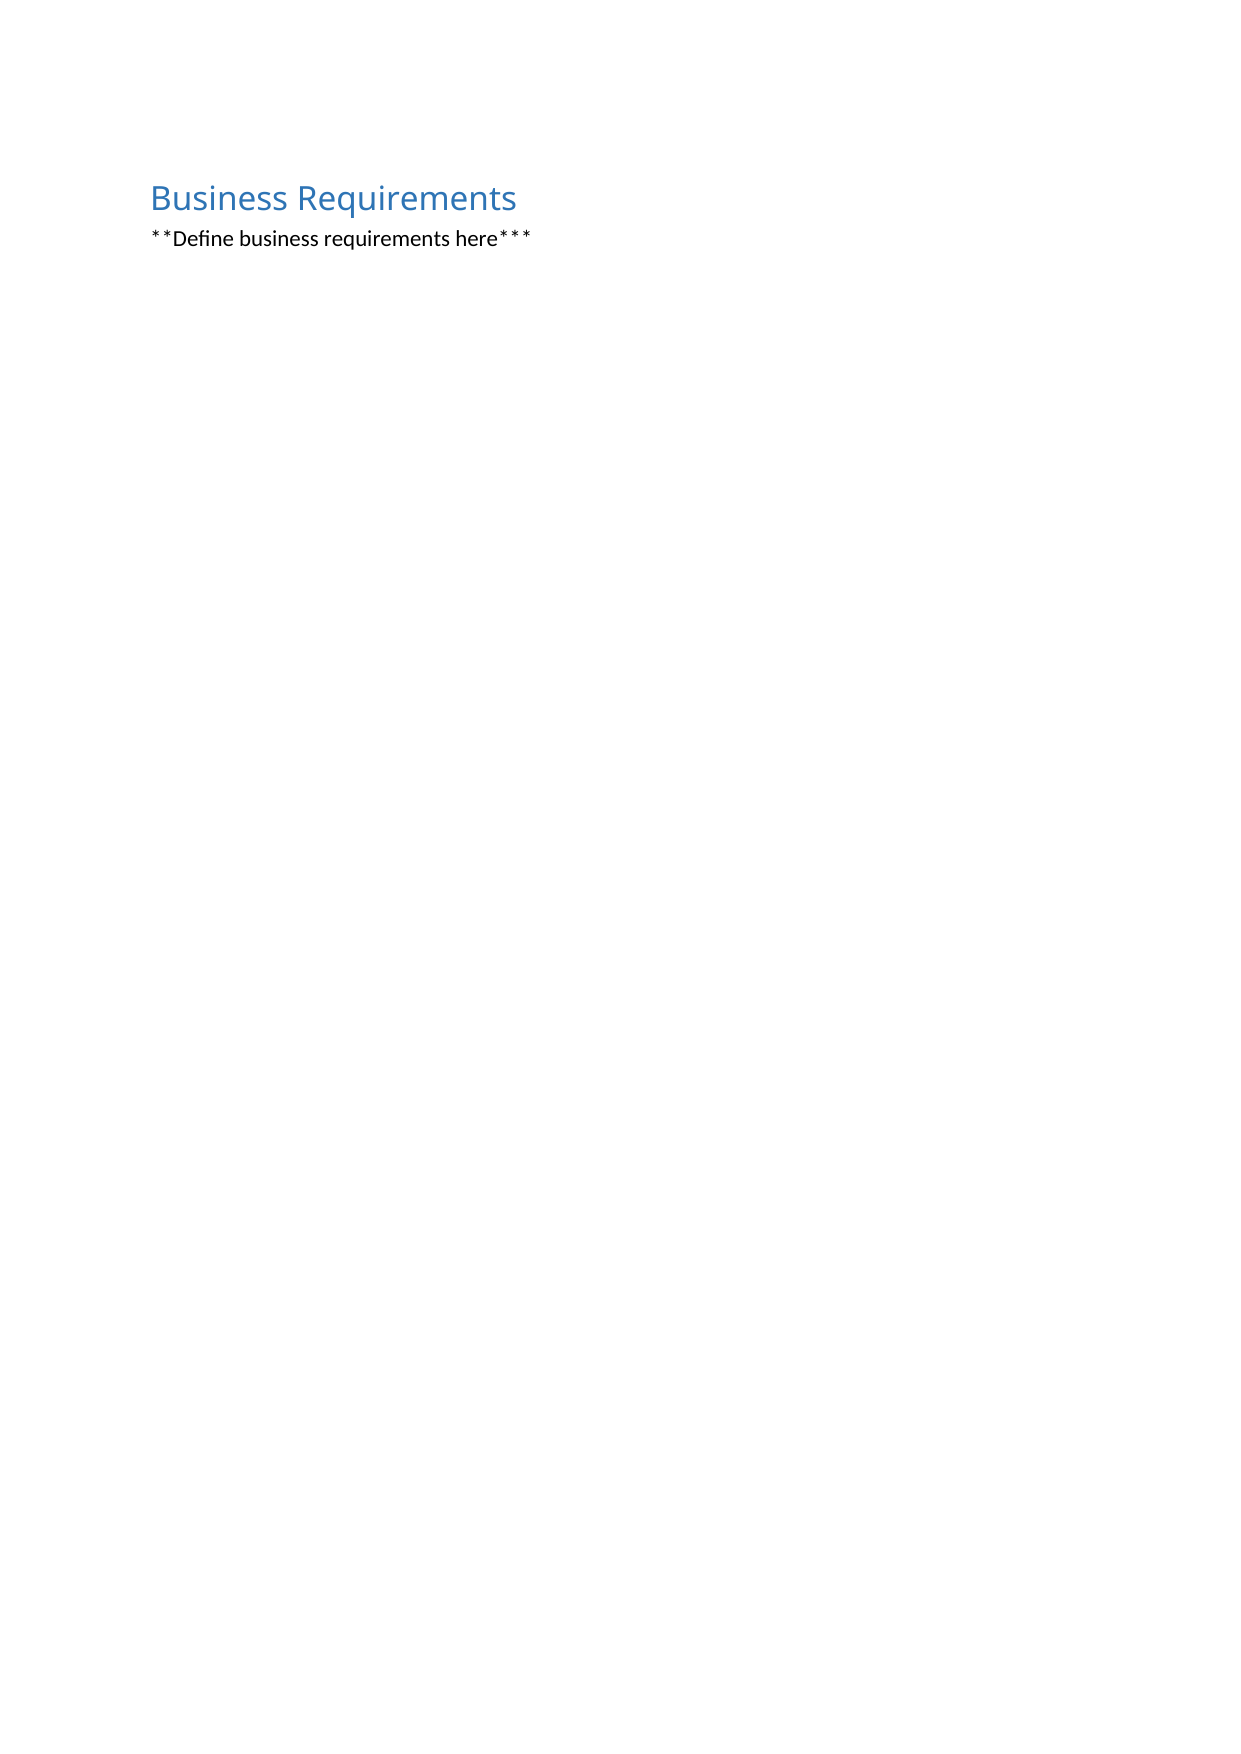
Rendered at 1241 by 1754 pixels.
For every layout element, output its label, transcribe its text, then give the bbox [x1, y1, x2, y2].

subtitle Business Requirements [150, 175, 1090, 220]
text **Define business requirements here*** [150, 224, 1090, 252]
